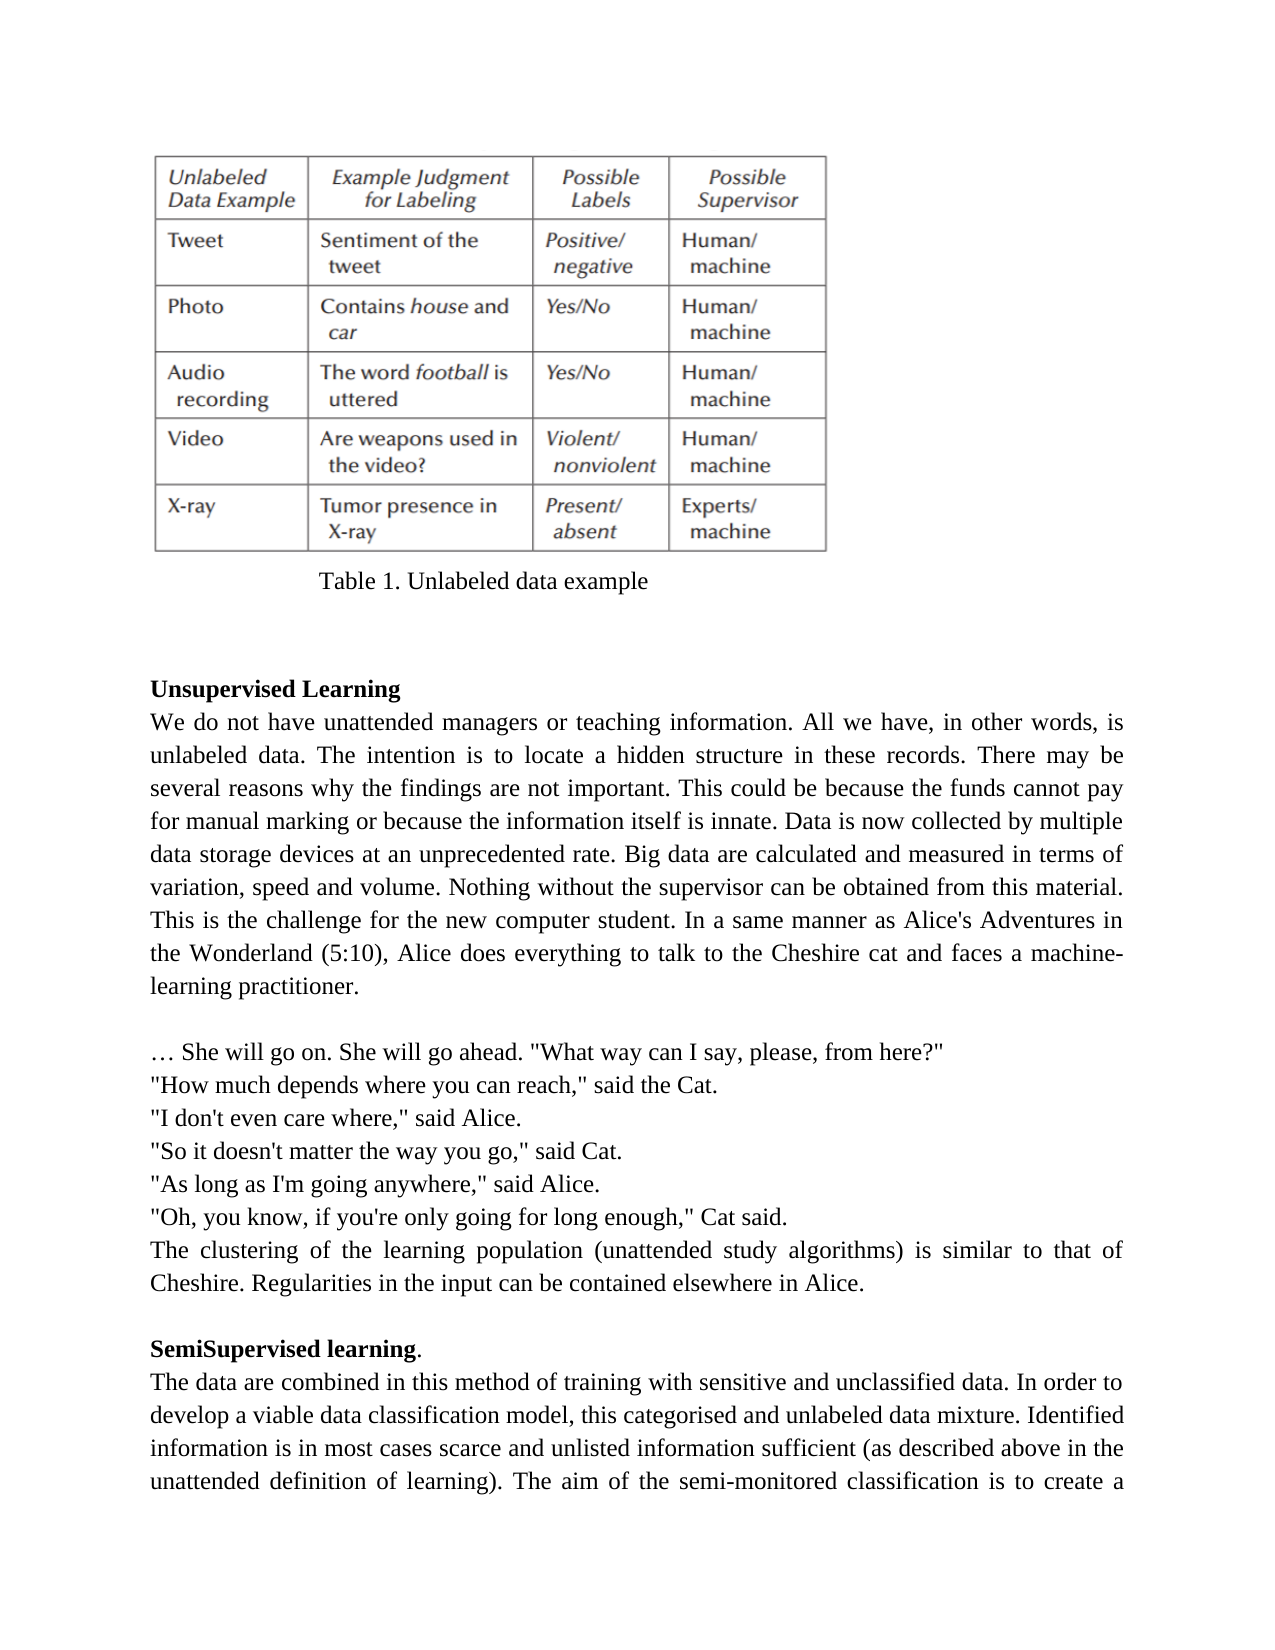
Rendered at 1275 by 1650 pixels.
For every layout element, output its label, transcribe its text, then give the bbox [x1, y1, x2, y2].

text We do not have unattended managers or teaching information. All we have, in other words, is unlabeled data. The intention is to locate a hidden structure in these records. There may be several reasons why the findings are not important. This could be because the funds cannot pay for manual marking or because the information itself is innate. Data is now collected by multiple data storage devices at an unprecedented rate. Big data are calculated and measured in terms of variation, speed and volume. Nothing without the supervisor can be obtained from this material. This is the challenge for the new computer student. In a same manner as Alice's Adventures in the Wonderland (5:10), Alice does everything to talk to the Cheshire cat and faces a machine-learning practitioner. [150, 707, 1125, 1000]
text "Oh, you know, if you're only going for long enough," Cat said. [150, 1202, 1125, 1231]
text Table 1. Unlabeled data example [150, 566, 1125, 595]
text "I don't even care where," said Alice. [150, 1103, 1125, 1132]
text "How much depends where you can reach," said the Cat. [150, 1070, 1125, 1099]
text … She will go on. She will go ahead. "What way can I say, please, from here?" [150, 1037, 1125, 1066]
picture [150, 150, 833, 563]
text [150, 1367, 1125, 1495]
text The clustering of the learning population (unattended study algorithms) is similar to that of Cheshire. Regularities in the input can be contained elsewhere in Alice. [150, 1235, 1125, 1297]
text SemiSupervised learning. [150, 1334, 1125, 1363]
text "As long as I'm going anywhere," said Alice. [150, 1169, 1125, 1198]
text "So it doesn't matter the way you go," said Cat. [150, 1136, 1125, 1165]
text Unsupervised Learning [150, 674, 1125, 702]
